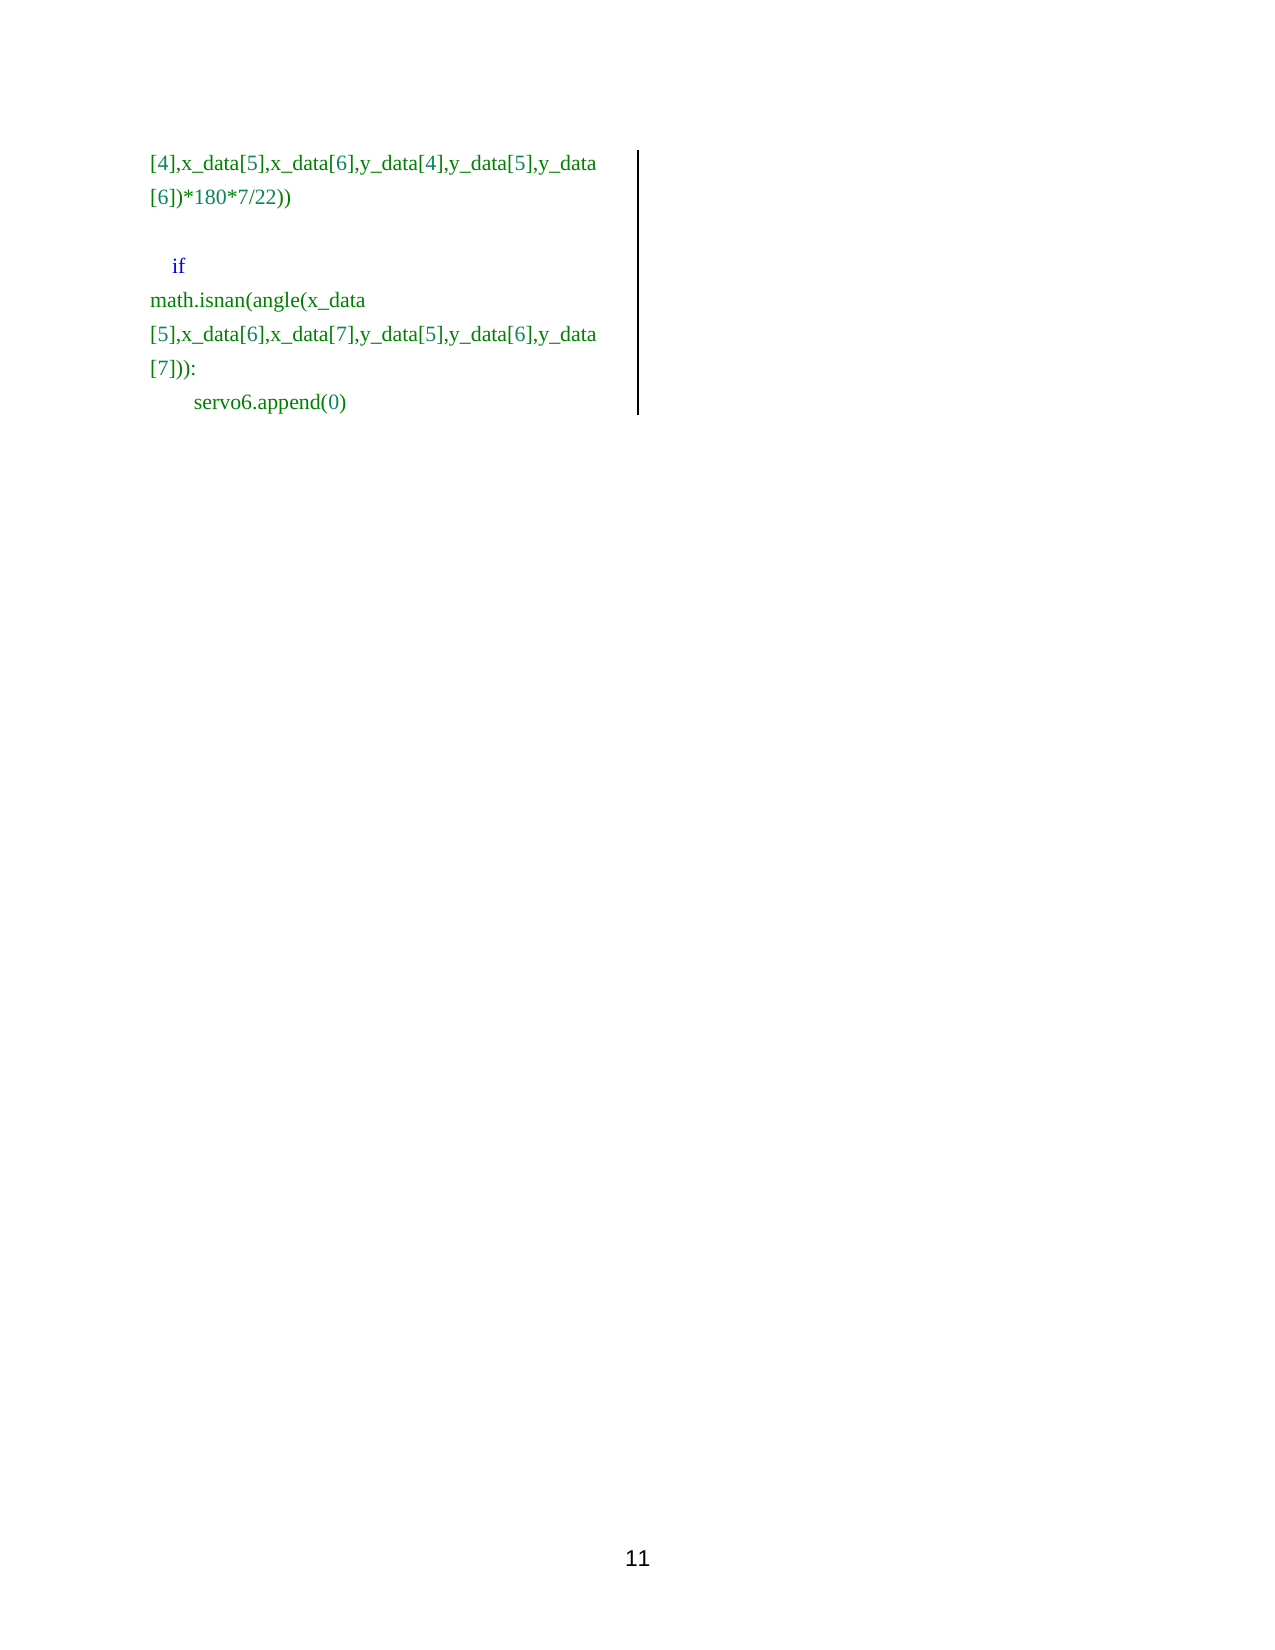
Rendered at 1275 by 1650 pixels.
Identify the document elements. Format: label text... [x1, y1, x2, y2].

text servo5.append(int(angle(x_data[4],x_data[5],x_data[6],y_data[4],y_data[5],y_data[6])*180*7/22)) [150, 150, 600, 209]
text if math.isnan(angle(x_data[5],x_data[6],x_data[7],y_data[5],y_data[6],y_data[7])): [150, 253, 600, 381]
text servo6.append(0) [150, 389, 600, 414]
